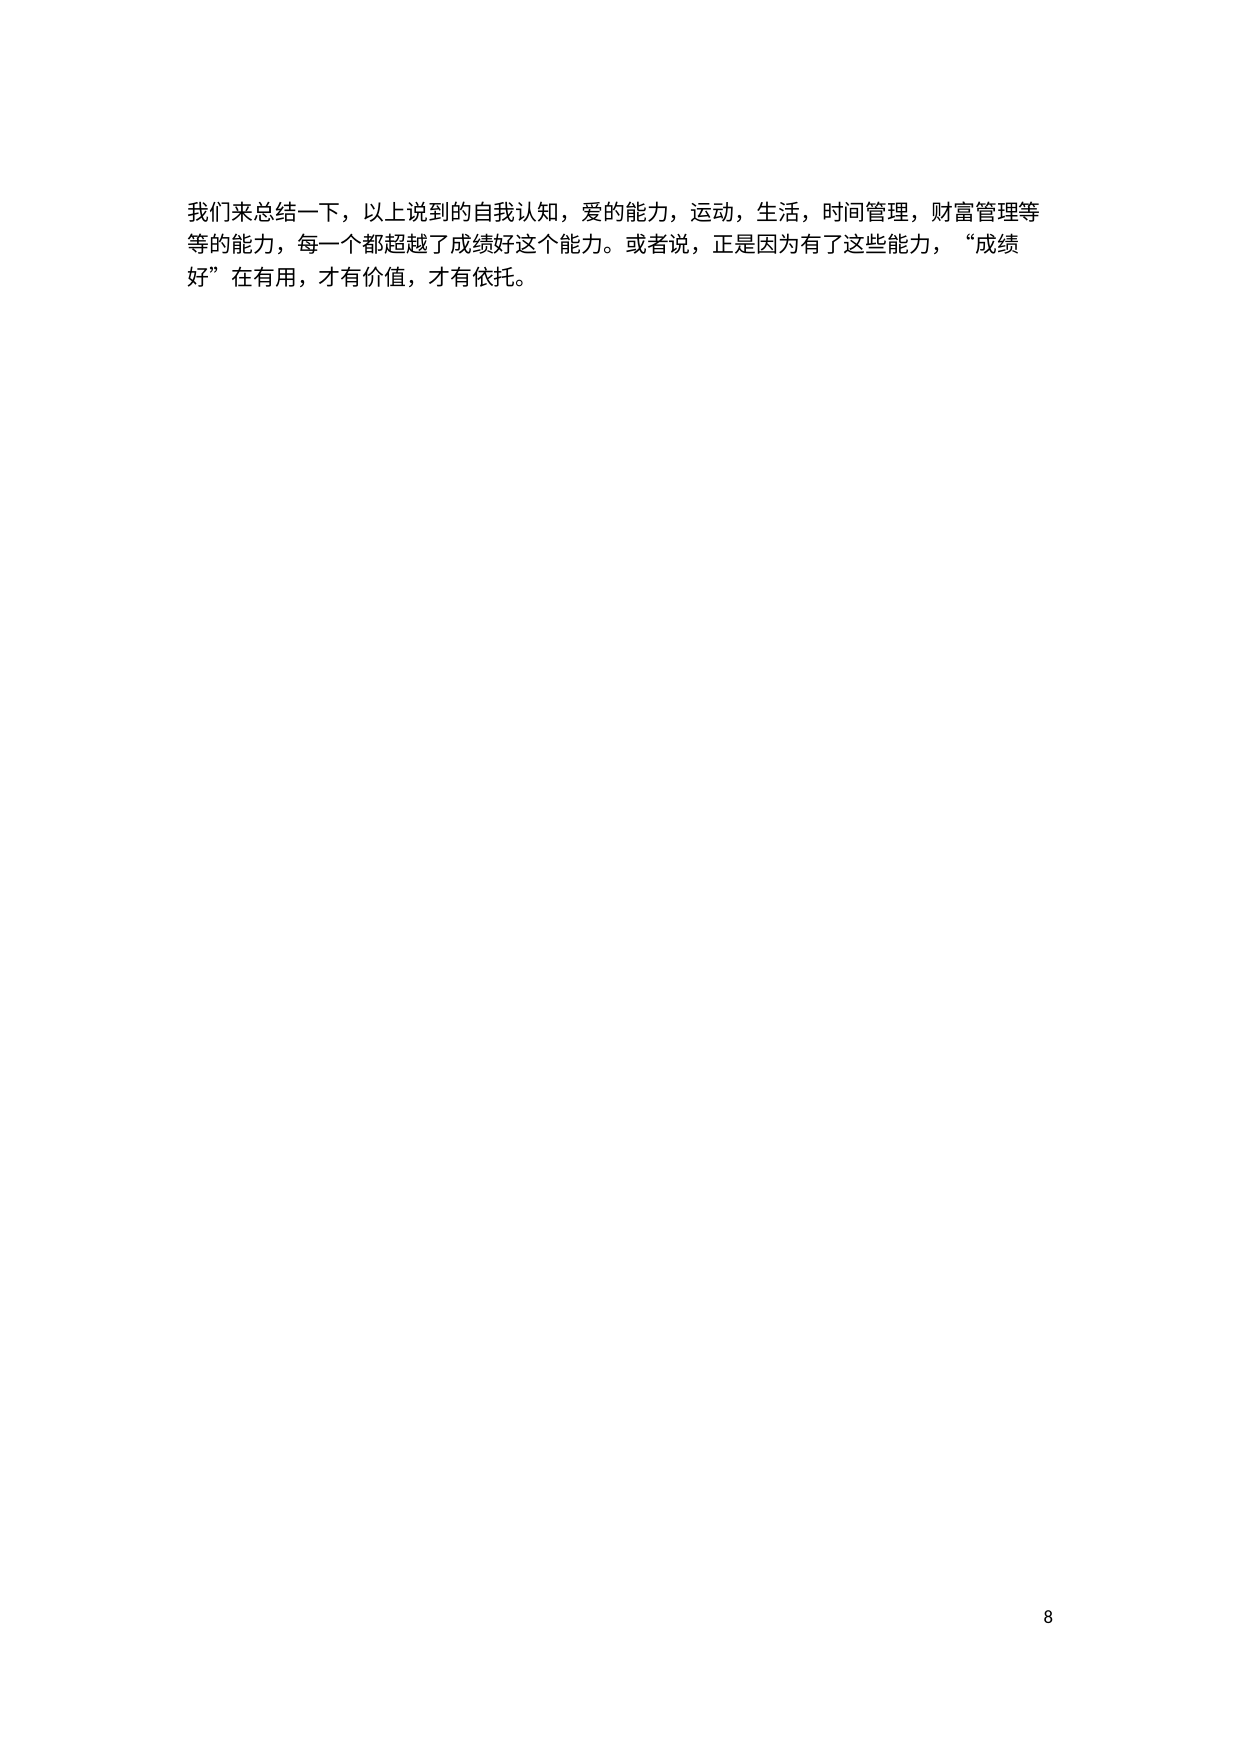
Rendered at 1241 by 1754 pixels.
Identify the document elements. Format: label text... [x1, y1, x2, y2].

text 我们来总结一下，以上说到的自我认知，爱的能力，运动，生活，时间管理，财富管理等等的能力，每一个都超越了成绩好这个能力。或者说，正是因为有了这些能力，“成绩好”在有用，才有价值，才有依托。 [187, 194, 1053, 292]
